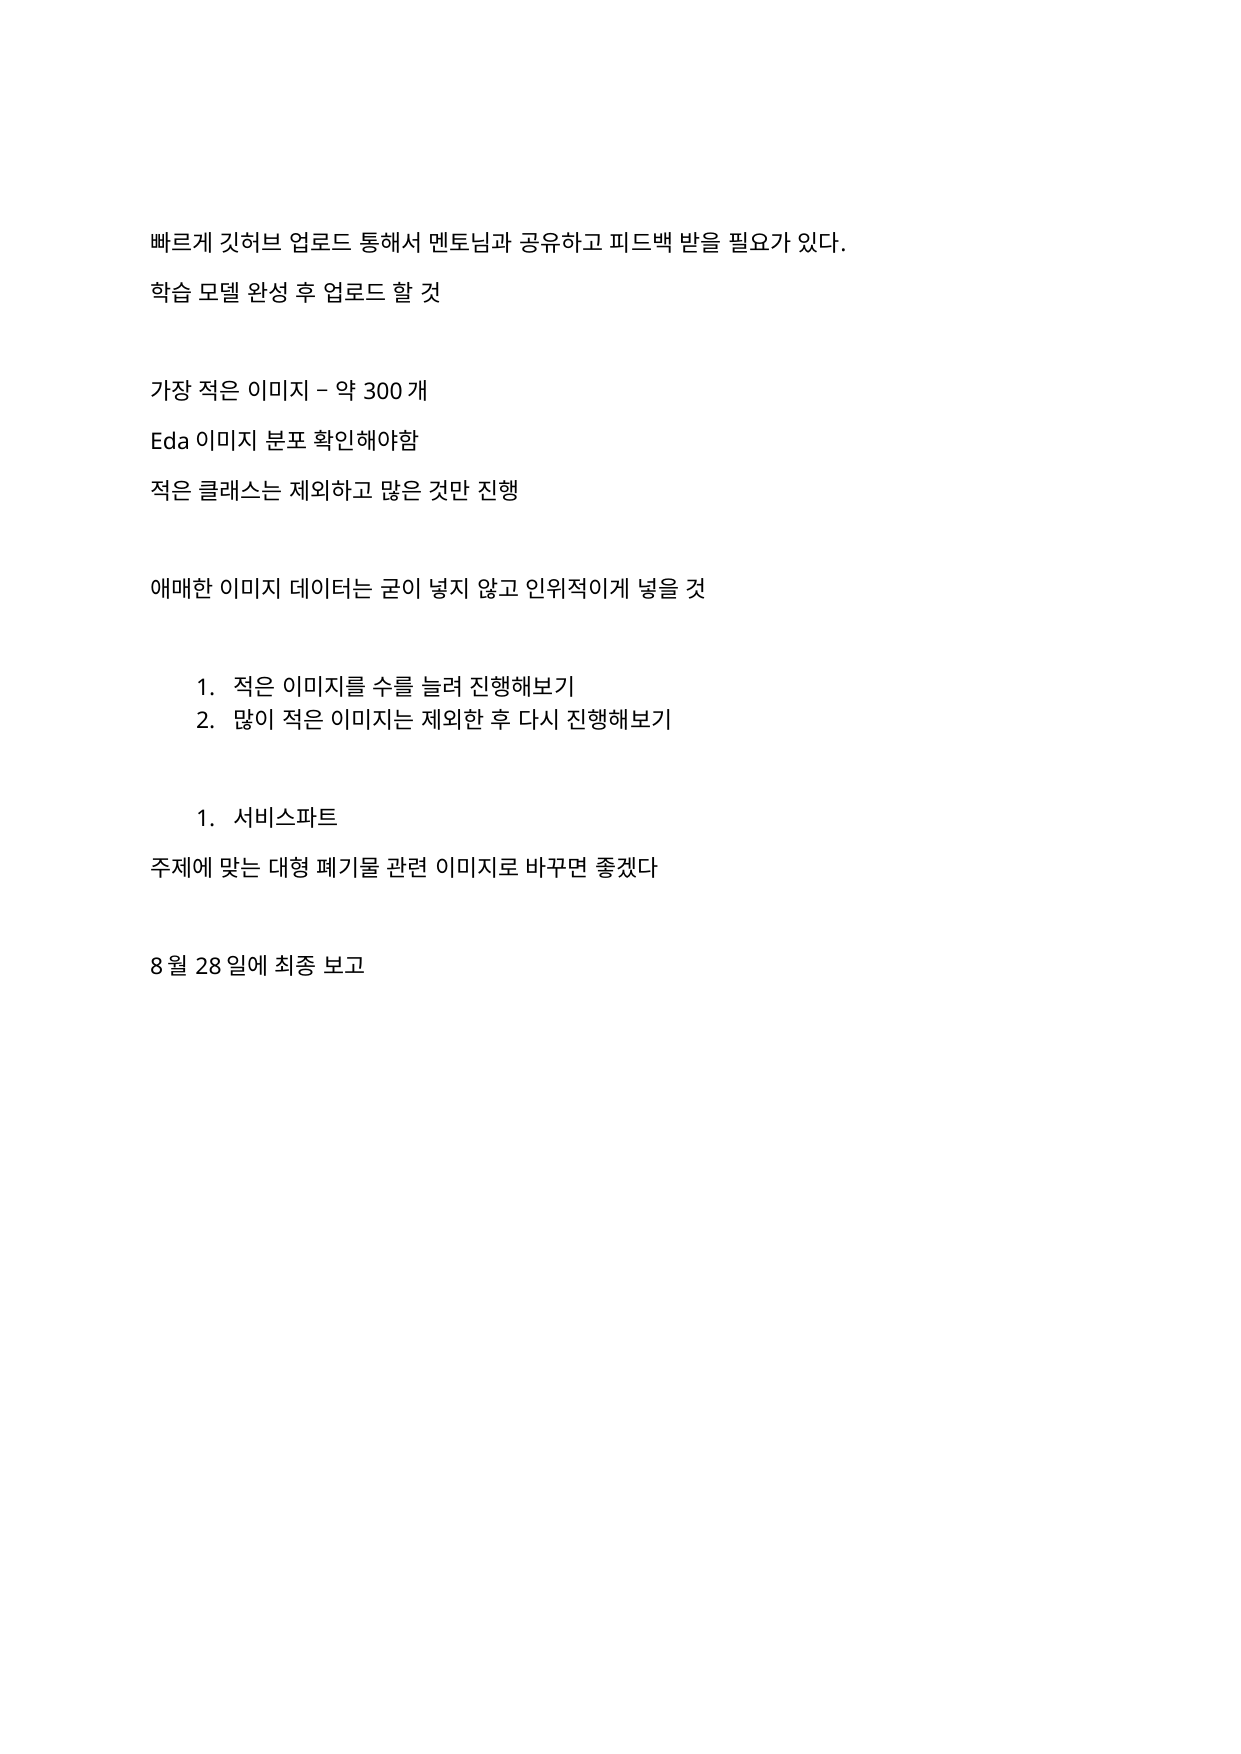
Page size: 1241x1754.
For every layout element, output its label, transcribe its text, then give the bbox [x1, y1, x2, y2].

list 많이 적은 이미지는 제외한 후 다시 진행해보기 [196, 702, 1090, 735]
text 8월 28일에 최종 보고 [150, 948, 1090, 981]
text 주제에 맞는 대형 폐기물 관련 이미지로 바꾸면 좋겠다 [150, 850, 1090, 883]
text 학습 모델 완성 후 업로드 할 것 [150, 275, 1090, 308]
text Eda 이미지 분포 확인해야함 [150, 423, 1090, 456]
list 적은 이미지를 수를 늘려 진행해보기 [196, 668, 1090, 702]
text 빠르게 깃허브 업로드 통해서 멘토님과 공유하고 피드백 받을 필요가 있다. [150, 225, 1090, 258]
text 적은 클래스는 제외하고 많은 것만 진행 [150, 473, 1090, 506]
list 서비스파트 [196, 800, 1090, 833]
text 가장 적은 이미지 – 약 300개 [150, 373, 1090, 406]
text 애매한 이미지 데이터는 굳이 넣지 않고 인위적이게 넣을 것 [150, 571, 1090, 604]
